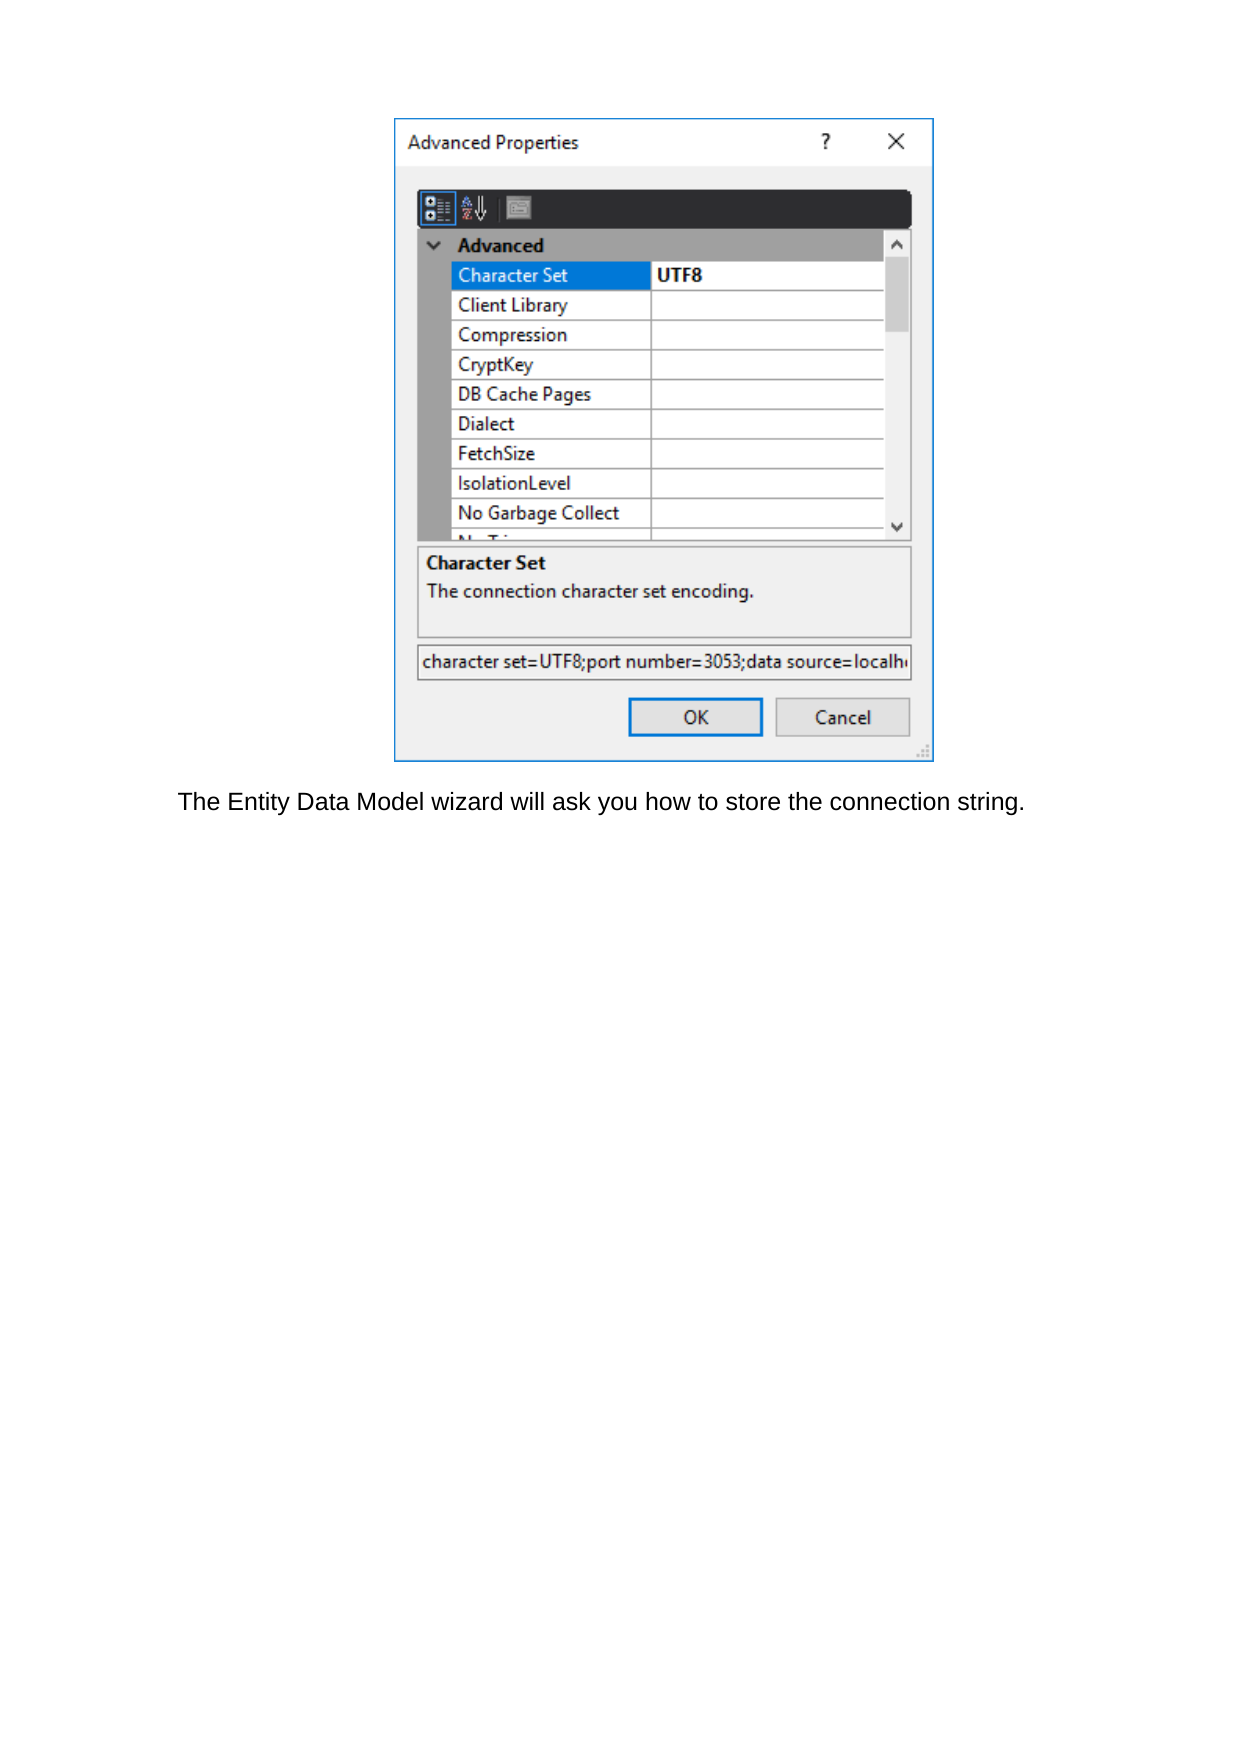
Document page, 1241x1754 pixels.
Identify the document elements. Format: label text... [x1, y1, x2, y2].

text The Entity Data Model wizard will ask you how to store the connection string. [177, 787, 1152, 816]
picture [394, 118, 934, 762]
